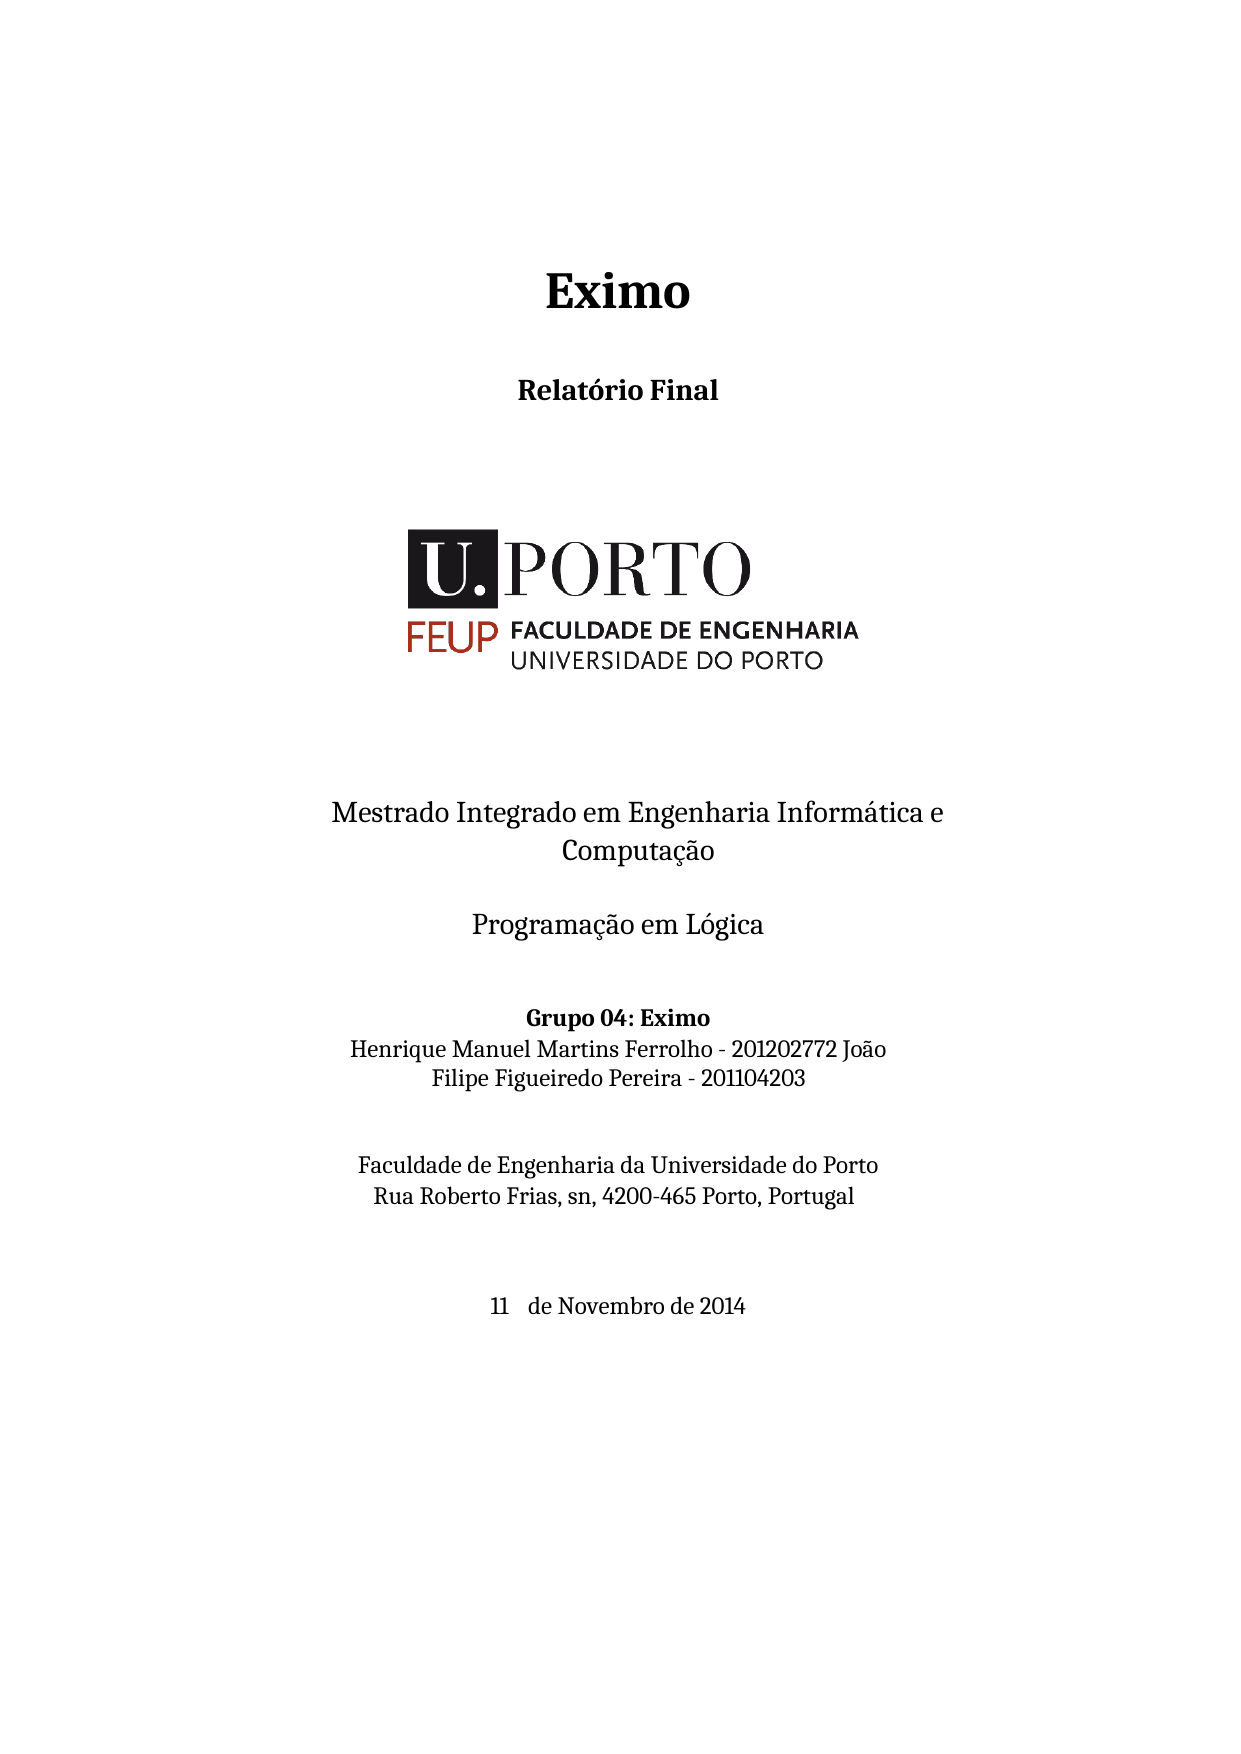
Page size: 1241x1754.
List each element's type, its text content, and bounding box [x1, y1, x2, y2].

text Mestrado Integrado em Engenharia Informática e Computação [260, 795, 1015, 867]
text Programação em Lógica [260, 907, 976, 942]
picture [399, 521, 868, 676]
list de Novembro de 2014 [341, 1292, 895, 1321]
text Eximo [260, 262, 976, 322]
text Rua Roberto Frias, sn, 4200-465 Porto, Portugal [341, 1182, 887, 1211]
text Faculdade de Engenharia da Universidade do Porto [341, 1151, 895, 1180]
text Relatório Final [260, 373, 976, 408]
text Grupo 04: Eximo [260, 1004, 976, 1032]
text Henrique Manuel Martins Ferrolho - 201202772 João Filipe Figueiredo Pereira - 201104203 [341, 1035, 895, 1093]
